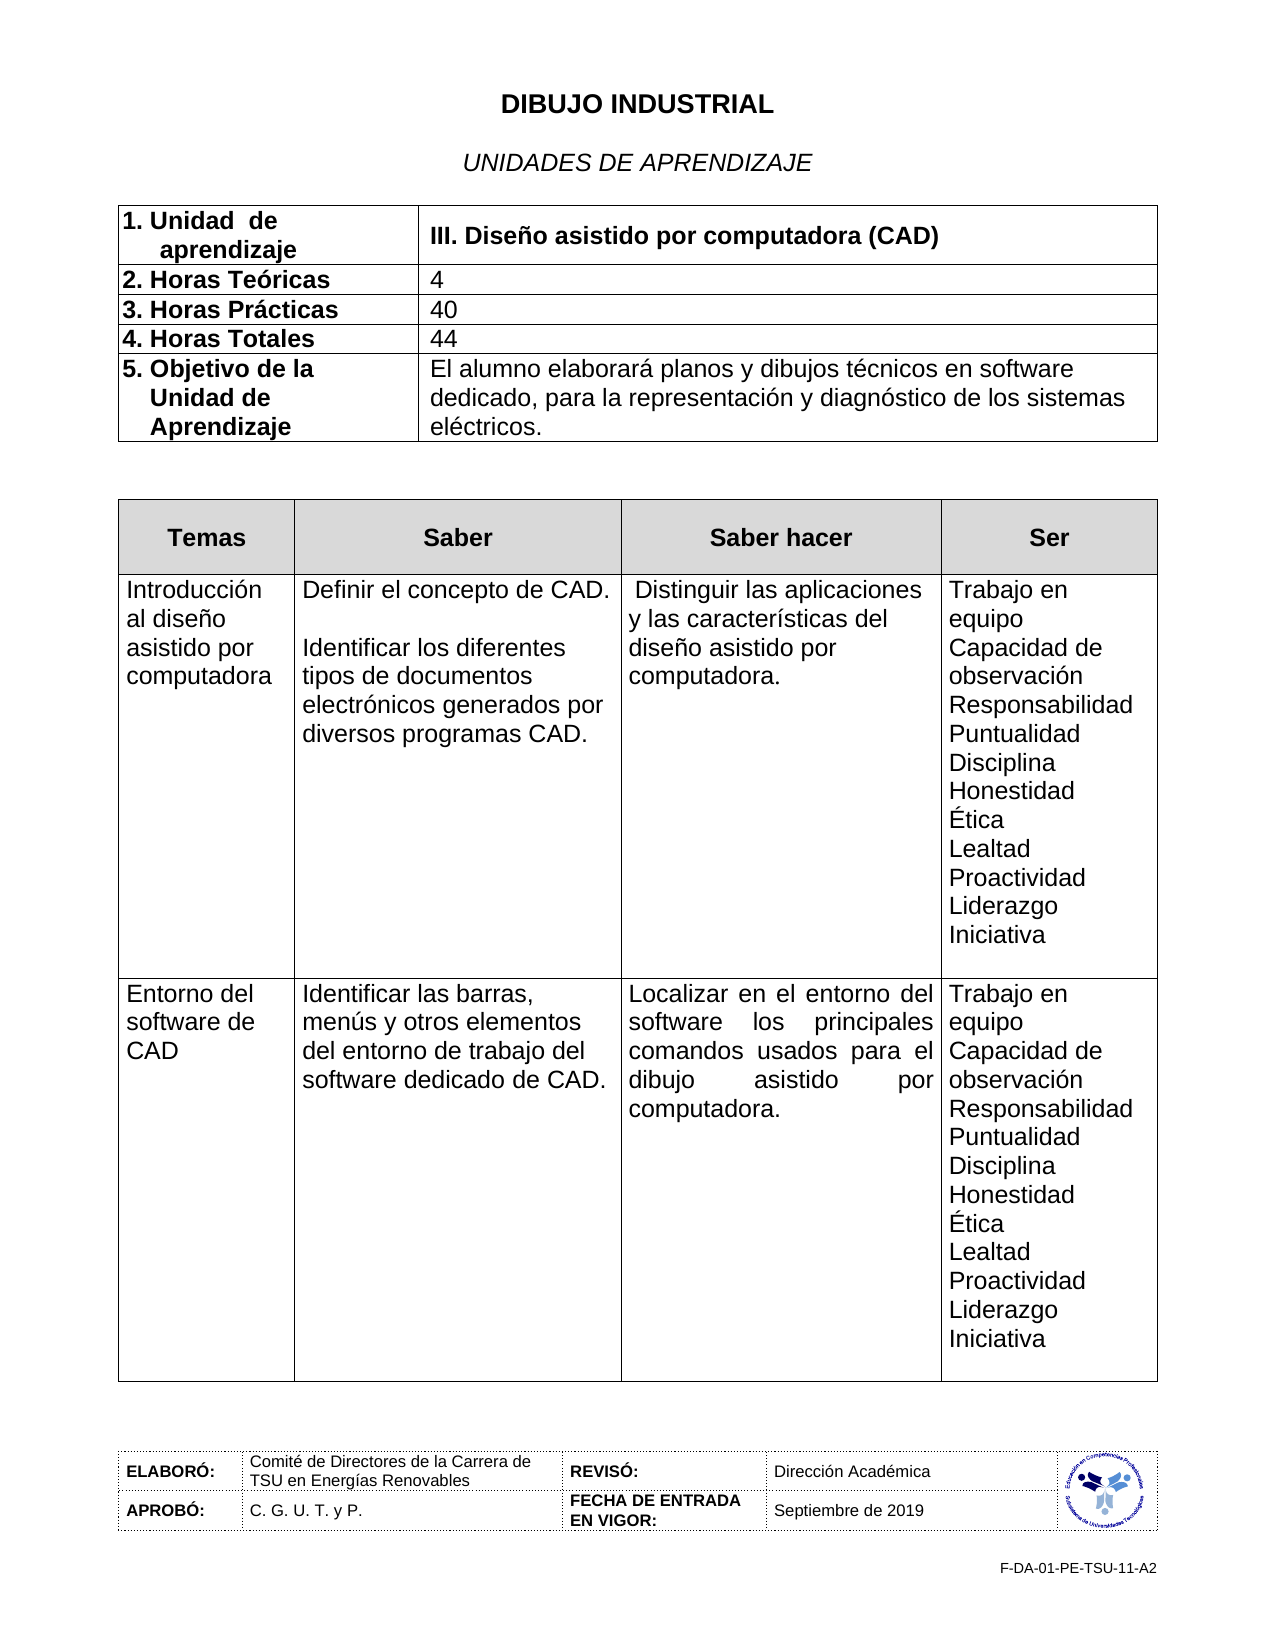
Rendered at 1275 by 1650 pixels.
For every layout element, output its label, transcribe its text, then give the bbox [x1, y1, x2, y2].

table_header III. Diseño asistido por computadora (CAD) [419, 206, 1157, 264]
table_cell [942, 979, 1157, 1381]
text UNIDADES DE APRENDIZAJE [118, 148, 1157, 177]
table_cell 4. Horas Totales [119, 325, 418, 353]
table_cell Introducción al diseño asistido por computadora [119, 575, 294, 978]
table_cell Definir el concepto de CAD. Identificar los diferentes tipos de documentos electrónicos generados por diversos programas CAD. [295, 575, 621, 978]
table_cell Trabajo en equipo Capacidad de observación Responsabilidad Puntualidad Disciplina Honestidad Ética Lealtad Proactividad Liderazgo Iniciativa [942, 575, 1157, 978]
table_header Saber hacer [622, 500, 941, 574]
table_cell Entorno del software de CAD [119, 979, 294, 1381]
table_cell Distinguir las aplicaciones y las características del diseño asistido por computadora. [622, 575, 941, 978]
table_header 1. Unidad de aprendizaje [119, 206, 418, 264]
table_header Saber [295, 500, 621, 574]
table_cell El alumno elaborará planos y dibujos técnicos en software dedicado, para la representación y diagnóstico de los sistemas eléctricos. [419, 354, 1157, 441]
table_cell 40 [419, 295, 1157, 323]
table_header Temas [119, 500, 294, 574]
table_cell 5. Objetivo de la Unidad de Aprendizaje [119, 354, 418, 441]
table_cell Localizar en el entorno del software los principales comandos usados para el dibujo asistido por computadora. [622, 979, 941, 1381]
subtitle DIBUJO INDUSTRIAL [118, 88, 1157, 119]
table_cell 2. Horas Teóricas [119, 265, 418, 294]
table_cell Identificar las barras, menús y otros elementos del entorno de trabajo del software dedicado de CAD. [295, 979, 621, 1381]
table_cell 4 [419, 265, 1157, 294]
table_cell 44 [419, 325, 1157, 353]
table_cell 3. Horas Prácticas [119, 295, 418, 323]
table_header Ser [942, 500, 1157, 574]
